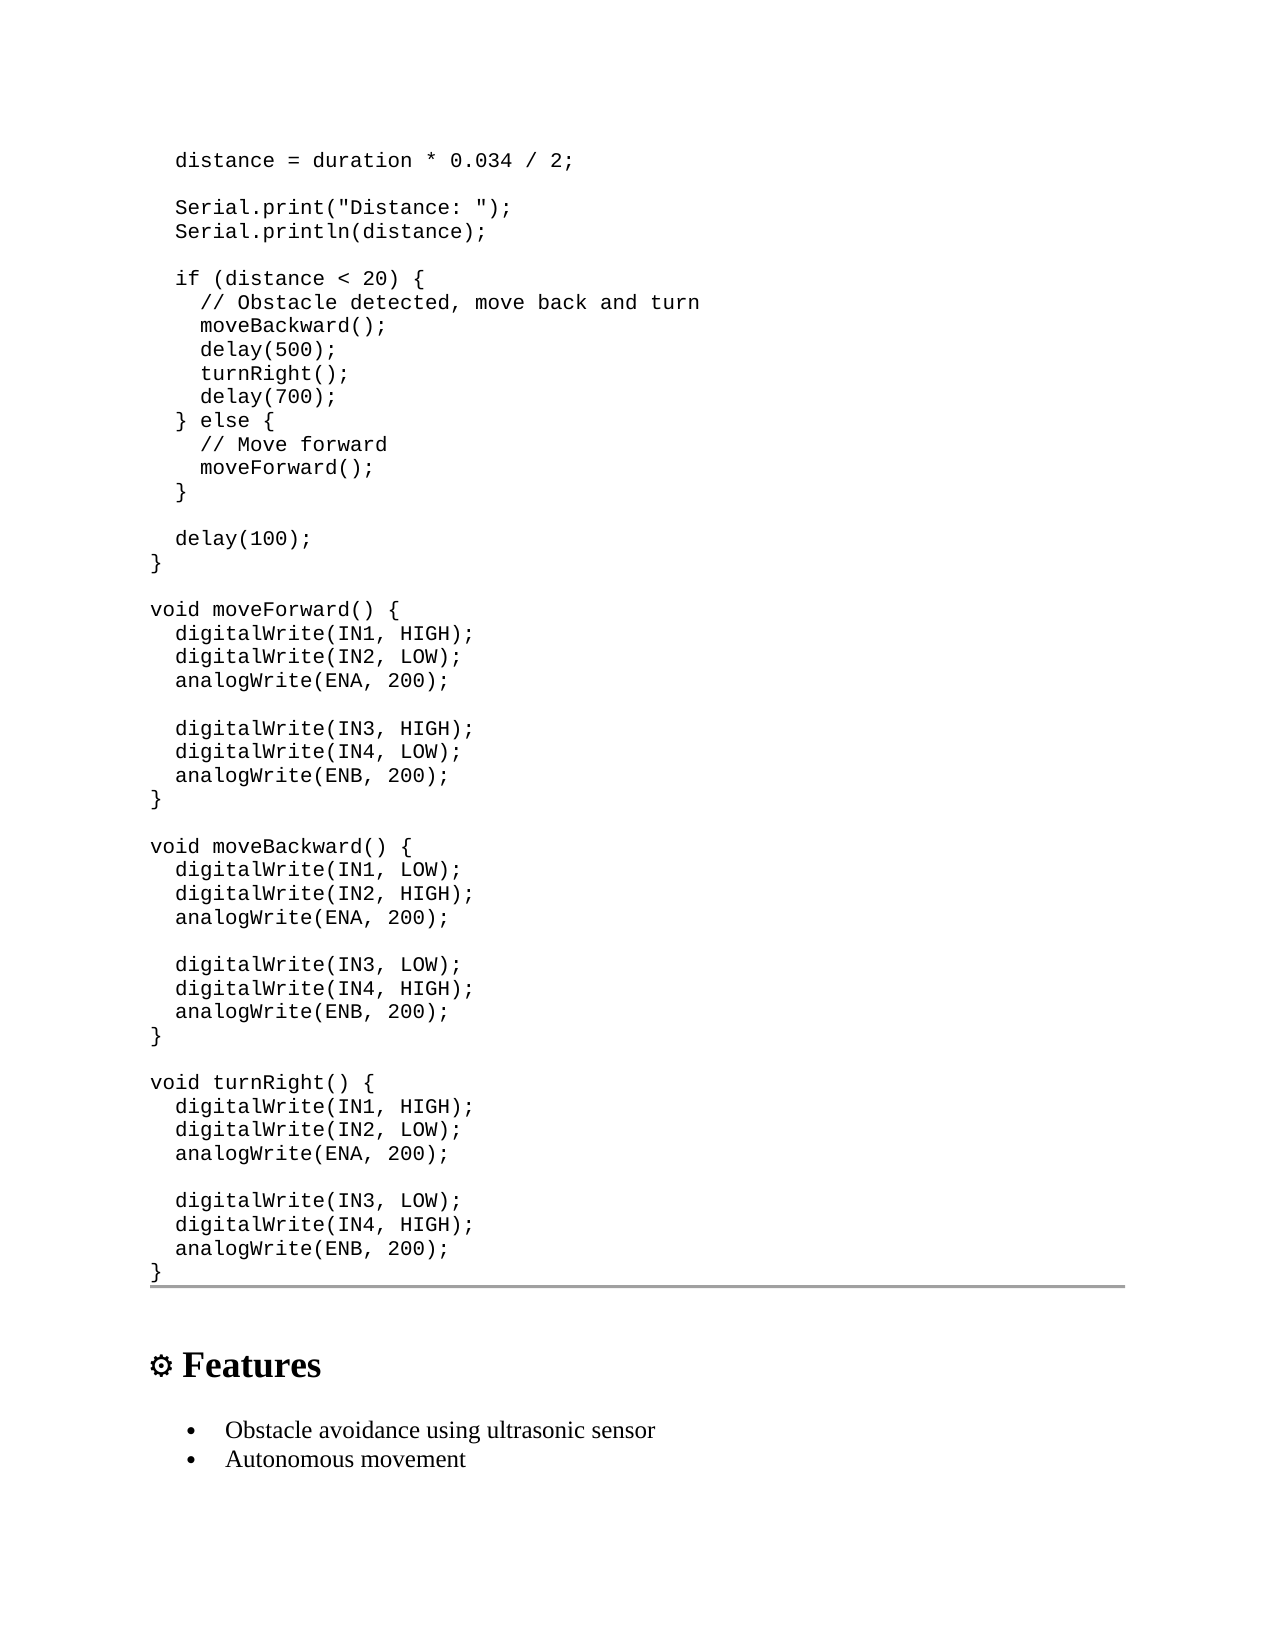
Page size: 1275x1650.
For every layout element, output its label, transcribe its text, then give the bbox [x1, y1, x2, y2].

text digitalWrite(IN4, HIGH); [150, 978, 1125, 1001]
text digitalWrite(IN1, HIGH); [150, 1096, 1125, 1119]
text moveForward(); [150, 457, 1125, 481]
text digitalWrite(IN2, LOW); [150, 647, 1125, 670]
text analogWrite(ENB, 200); [150, 765, 1125, 788]
text } [150, 481, 1125, 505]
text delay(100); [150, 528, 1125, 552]
text digitalWrite(IN1, HIGH); [150, 623, 1125, 647]
text void turnRight() { [150, 1072, 1125, 1096]
text digitalWrite(IN3, LOW); [150, 954, 1125, 978]
text } else { [150, 410, 1125, 434]
text distance = duration * 0.034 / 2; [150, 150, 1125, 174]
text digitalWrite(IN3, LOW); [150, 1190, 1125, 1214]
text analogWrite(ENA, 200); [150, 907, 1125, 930]
text turnRight(); [150, 363, 1125, 386]
text } [150, 788, 1125, 812]
list Obstacle avoidance using ultrasonic sensor [187, 1415, 1125, 1444]
text digitalWrite(IN4, HIGH); [150, 1214, 1125, 1238]
text void moveForward() { [150, 599, 1125, 623]
text moveBackward(); [150, 316, 1125, 339]
list Autonomous movement [187, 1444, 1125, 1473]
text ⚙️ Features [150, 1342, 1125, 1386]
text digitalWrite(IN1, LOW); [150, 859, 1125, 883]
text analogWrite(ENA, 200); [150, 1143, 1125, 1167]
text digitalWrite(IN3, HIGH); [150, 717, 1125, 741]
text } [150, 1025, 1125, 1048]
text } [150, 1261, 1125, 1285]
text } [150, 552, 1125, 576]
text analogWrite(ENB, 200); [150, 1001, 1125, 1025]
text digitalWrite(IN2, LOW); [150, 1119, 1125, 1143]
text delay(700); [150, 386, 1125, 410]
text Serial.print("Distance: "); [150, 197, 1125, 221]
text analogWrite(ENA, 200); [150, 670, 1125, 694]
text if (distance < 20) { [150, 268, 1125, 292]
text Serial.println(distance); [150, 221, 1125, 244]
text analogWrite(ENB, 200); [150, 1238, 1125, 1261]
text void moveBackward() { [150, 836, 1125, 859]
text // Move forward [150, 434, 1125, 457]
text delay(500); [150, 339, 1125, 363]
text // Obstacle detected, move back and turn [150, 292, 1125, 316]
text digitalWrite(IN2, HIGH); [150, 883, 1125, 907]
text digitalWrite(IN4, LOW); [150, 741, 1125, 765]
